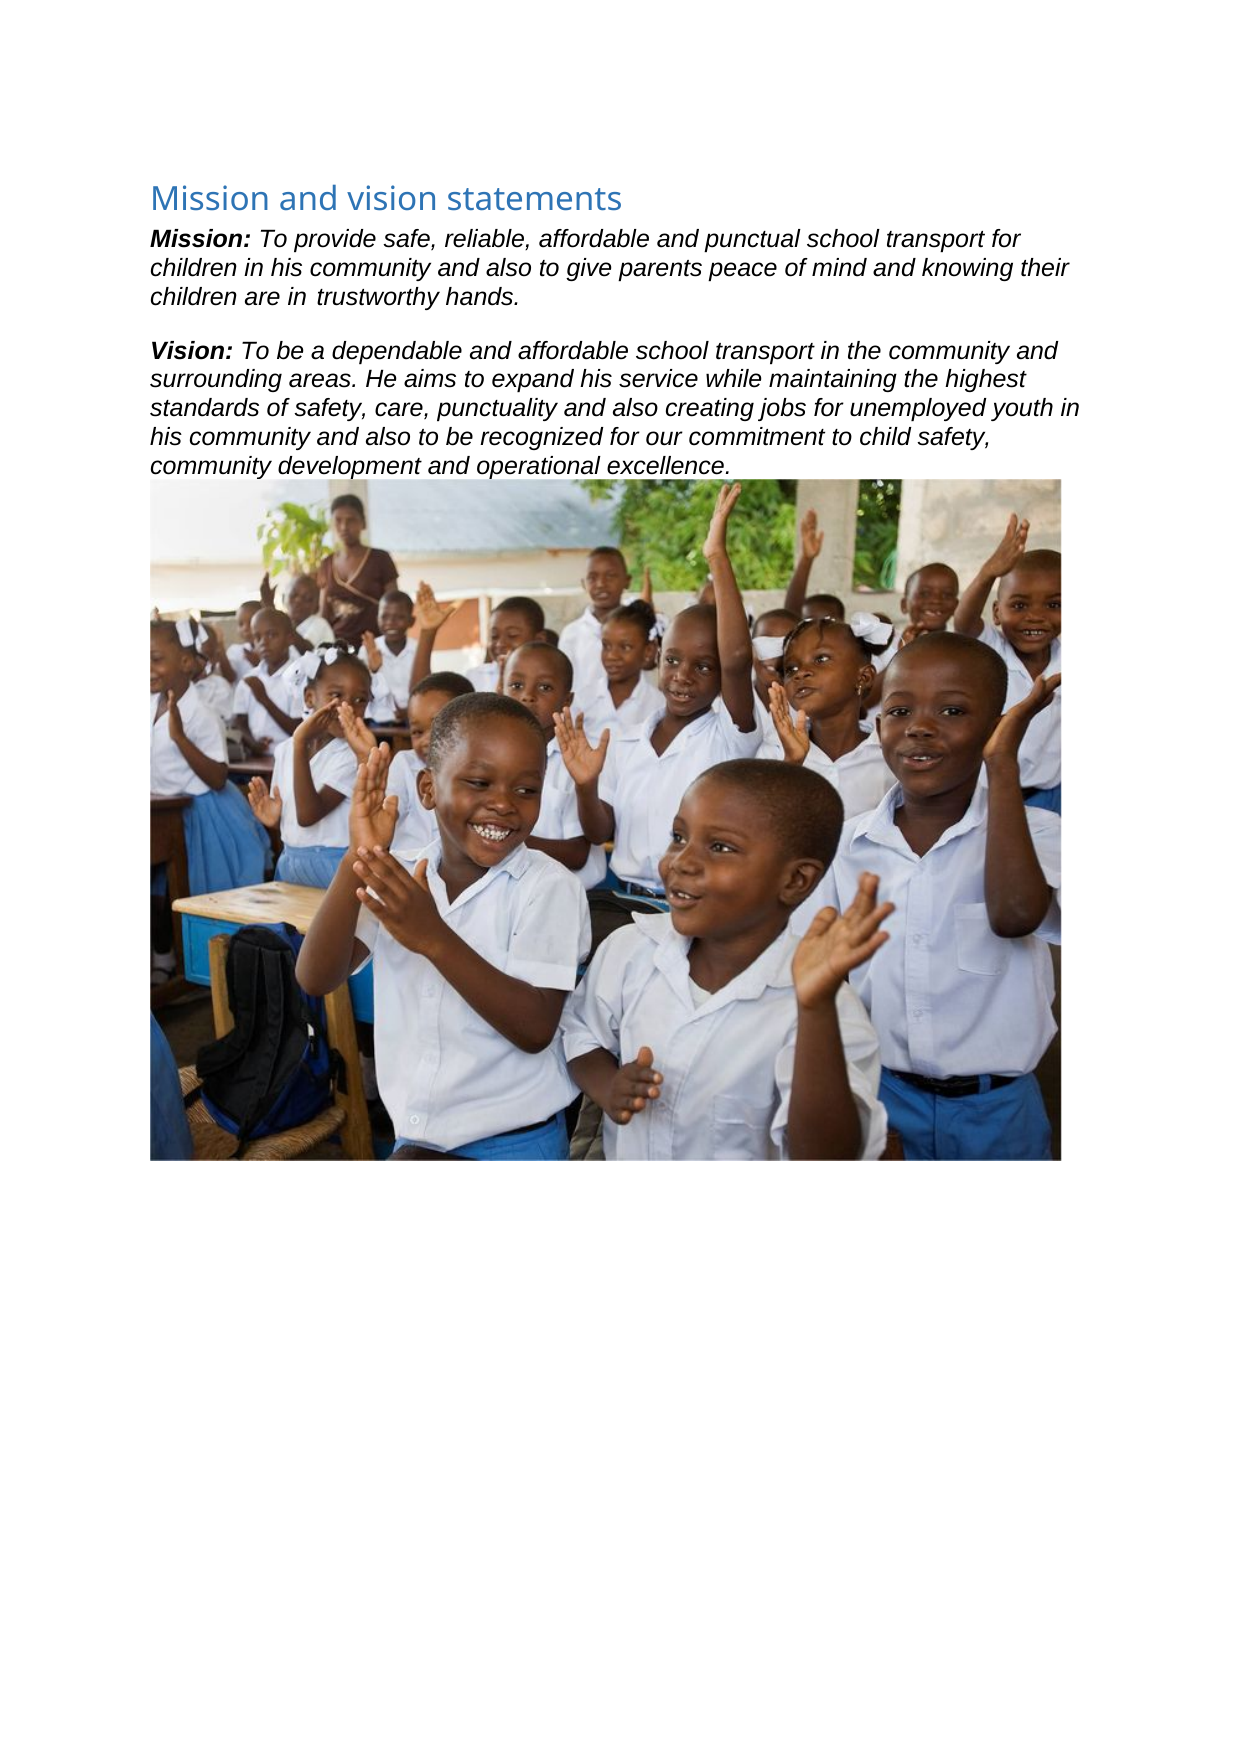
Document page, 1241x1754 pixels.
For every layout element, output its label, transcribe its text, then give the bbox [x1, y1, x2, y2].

text Vision: To be a dependable and affordable school transport in the community and surrounding areas. He aims to expand his service while maintaining the highest standards of safety, care, punctuality and also creating jobs for unemployed youth in his community and also to be recognized for our commitment to child safety, community development and operational excellence. [150, 336, 1090, 479]
picture [150, 479, 1062, 1161]
text Mission: To provide safe, reliable, affordable and punctual school transport for children in his community and also to give parents peace of mind and knowing their children are in trustworthy hands. [150, 224, 1090, 310]
subtitle Mission and vision statements [150, 175, 1090, 220]
